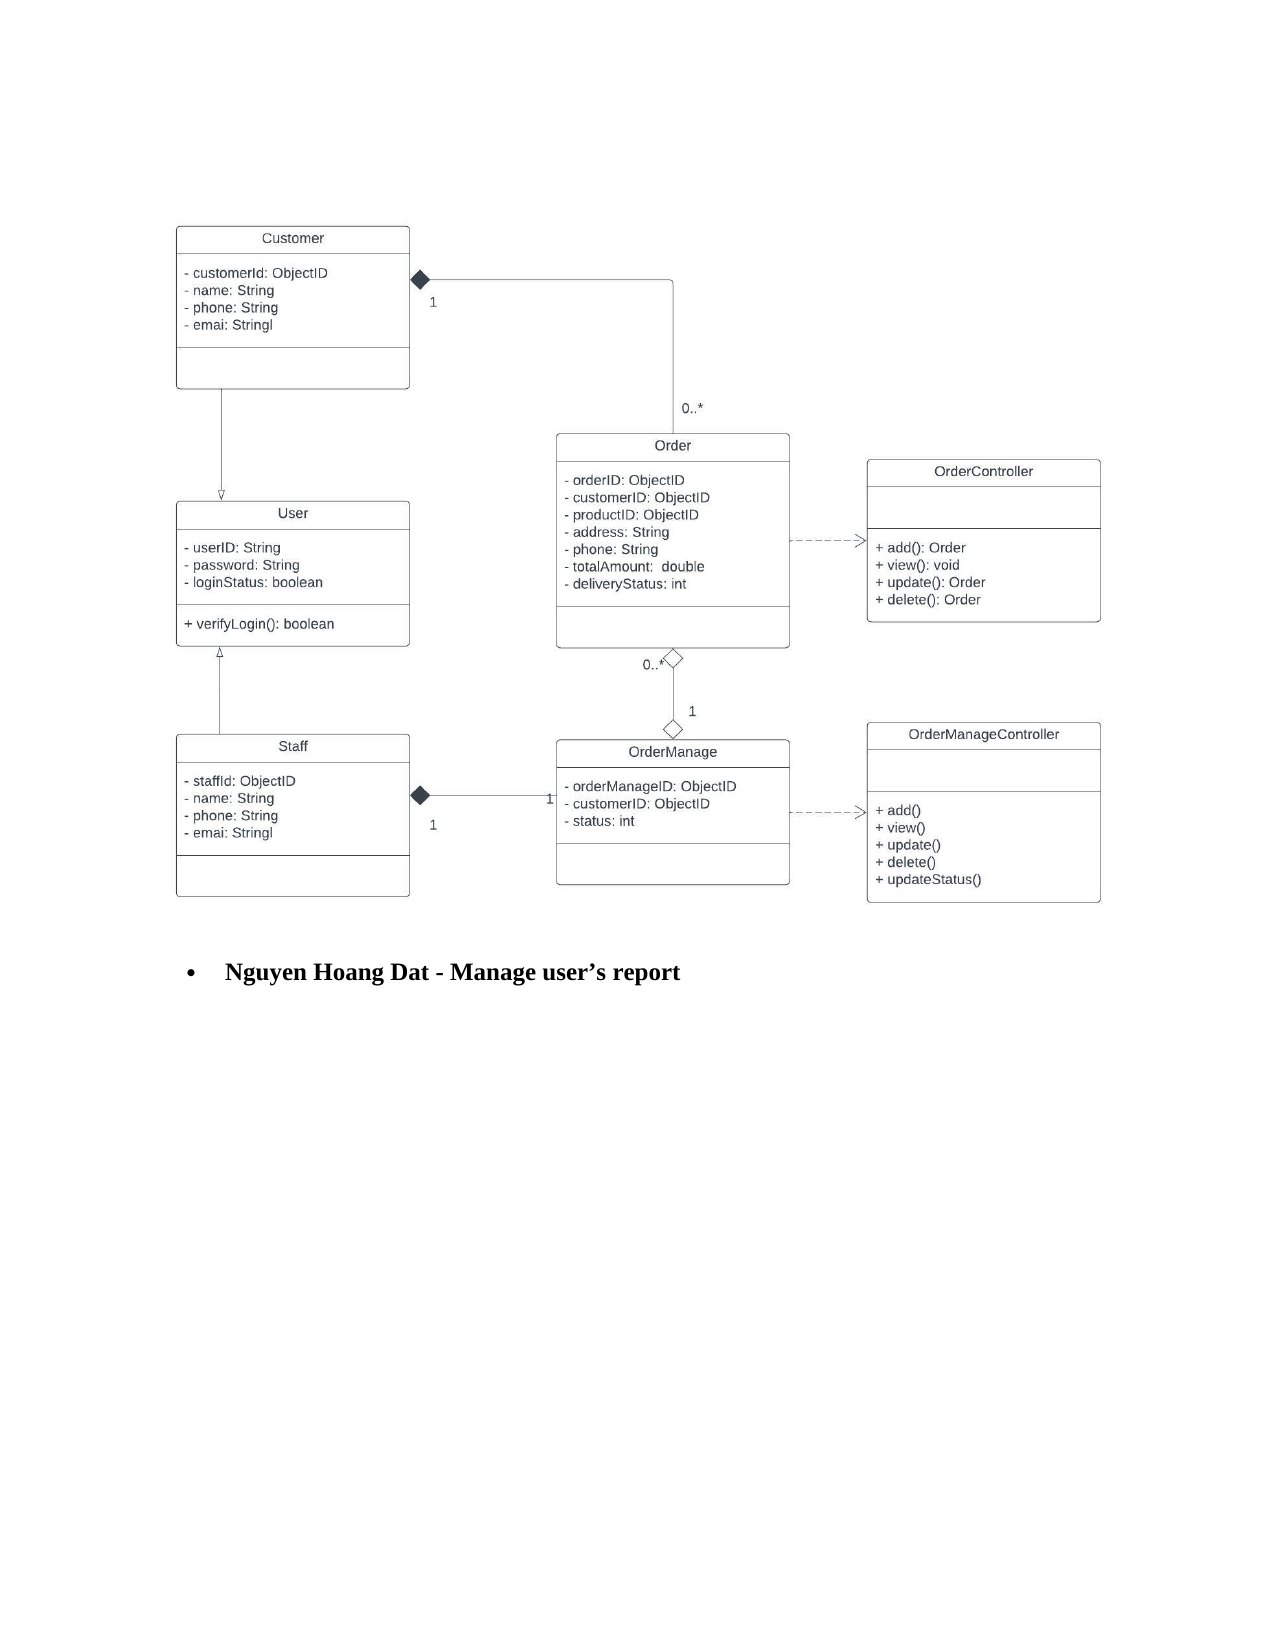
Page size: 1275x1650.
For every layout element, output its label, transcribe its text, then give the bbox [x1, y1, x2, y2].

list Nguyen Hoang Dat - Manage user’s report [187, 957, 1125, 986]
picture [150, 200, 1125, 928]
